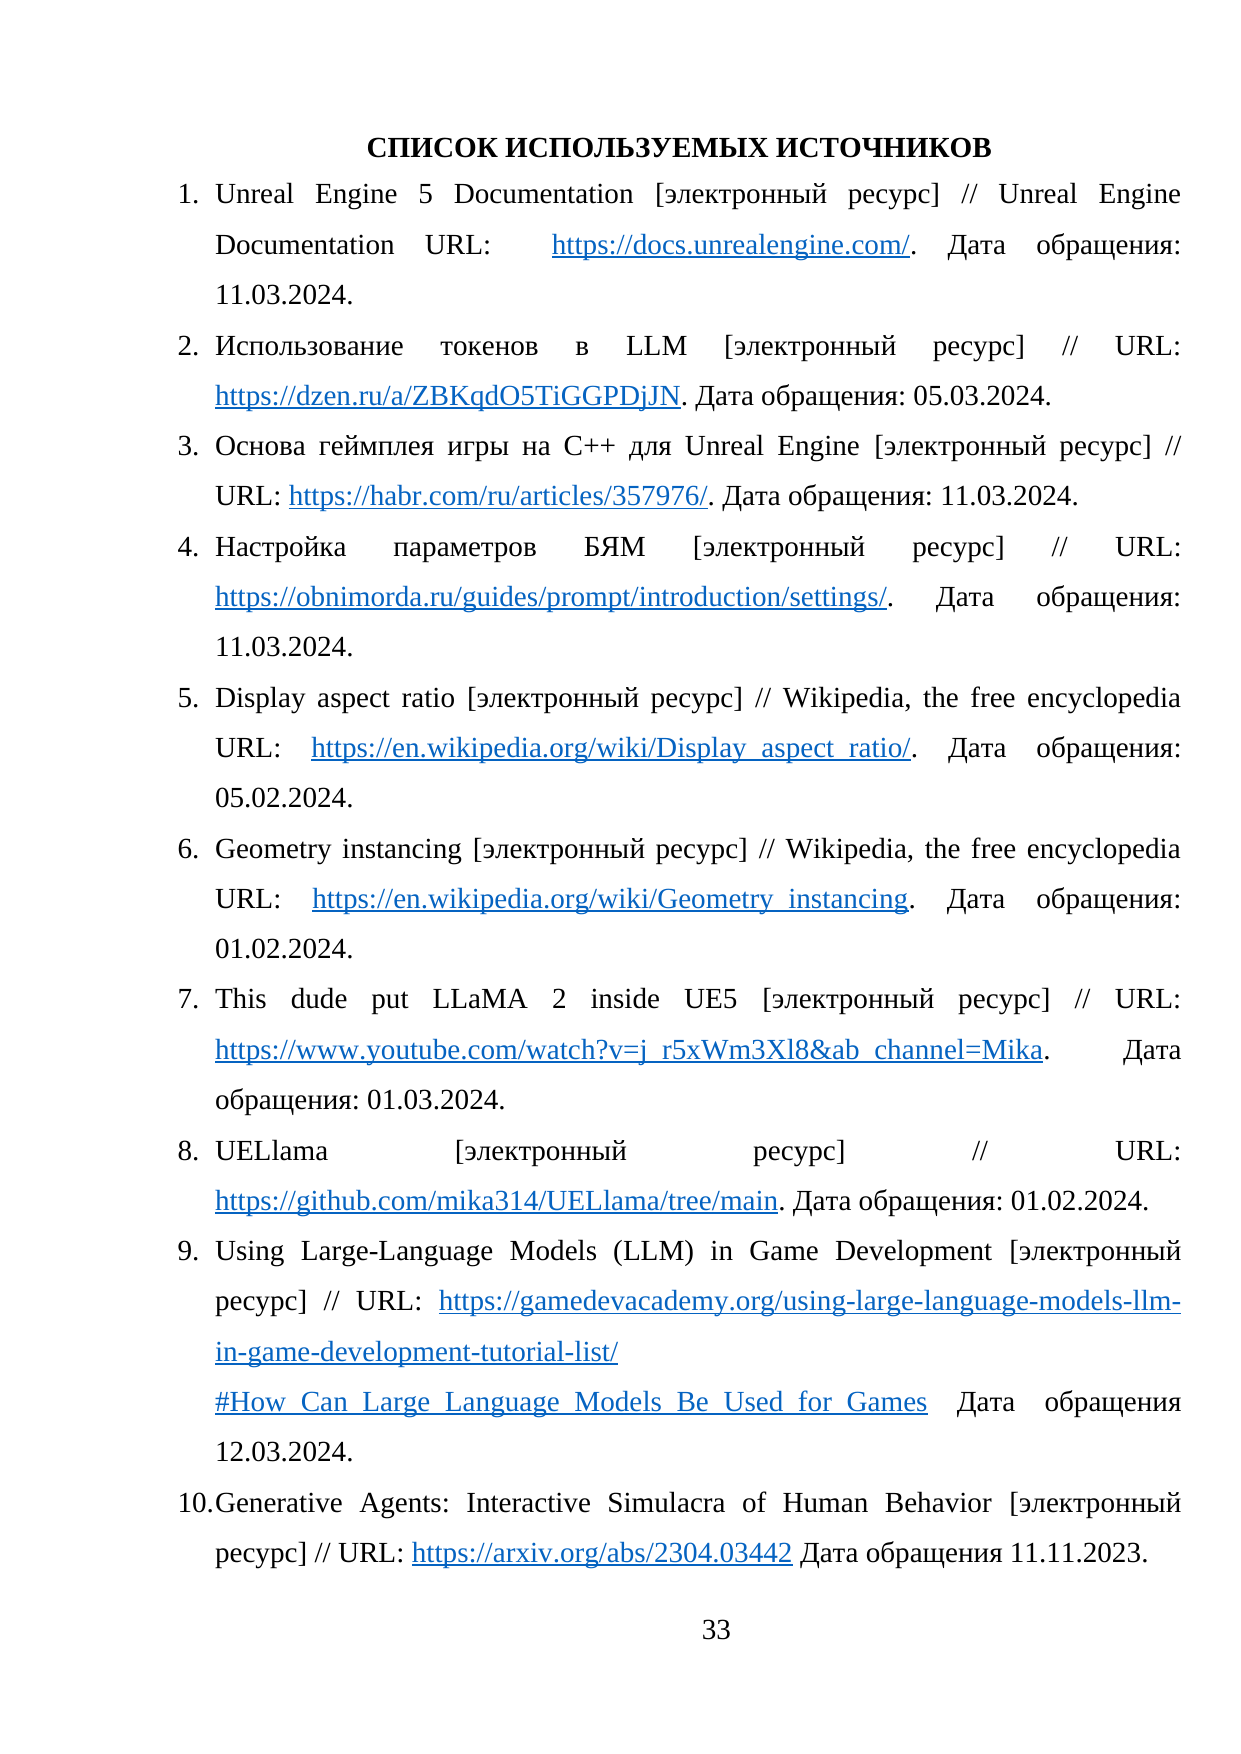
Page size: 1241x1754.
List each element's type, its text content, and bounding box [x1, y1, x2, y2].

list Настройка параметров БЯМ [электронный ресурс] // URL: https://obnimorda.ru/guides/prompt/introduction/settings/. Дата обращения: 11.03.2024. [177, 529, 1181, 663]
list Использование токенов в LLM [электронный ресурс] // URL: https://dzen.ru/a/ZBKqdO5TiGGPDjJN. Дата обращения: 05.03.2024. [177, 328, 1181, 411]
list Using Large-Language Models (LLM) in Game Development [электронный ресурс] // URL: https://gamedevacademy.org/using-large-language-models-llm-in-game-development-tutorial-list/#How_Can_Large_Language_Models_Be_Used_for_Games Дата обращения 12.03.2024. [177, 1233, 1181, 1468]
list Geometry instancing [электронный ресурс] // Wikipedia, the free encyclopedia URL: https://en.wikipedia.org/wiki/Geometry_instancing. Дата обращения: 01.02.2024. [177, 831, 1181, 965]
list UELlama [электронный ресурс] // URL: https://github.com/mika314/UELlama/tree/main. Дата обращения: 01.02.2024. [177, 1133, 1181, 1216]
list This dude put LLaMA 2 inside UE5 [электронный ресурс] // URL: https://www.youtube.com/watch?v=j_r5xWm3Xl8&ab_channel=Mika. Дата обращения: 01.03.2024. [177, 982, 1181, 1116]
list Generative Agents: Interactive Simulacra of Human Behavior [электронный ресурс] // URL: https://arxiv.org/abs/2304.03442 Дата обращения 11.11.2023. [177, 1485, 1181, 1569]
list Display aspect ratio [электронный ресурс] // Wikipedia, the free encyclopedia URL: https://en.wikipedia.org/wiki/Display_aspect_ratio/. Дата обращения: 05.02.2024. [177, 680, 1181, 814]
list Unreal Engine 5 Documentation [электронный ресурс] // Unreal Engine Documentation URL: https://docs.unrealengine.com/. Дата обращения: 11.03.2024. [177, 177, 1181, 311]
text СПИСОК ИСПОЛЬЗУЕМЫХ ИСТОЧНИКОВ [177, 131, 1181, 164]
list Основа геймплея игры на C++ для Unreal Engine [электронный ресурс] // URL: https://habr.com/ru/articles/357976/. Дата обращения: 11.03.2024. [177, 428, 1181, 512]
